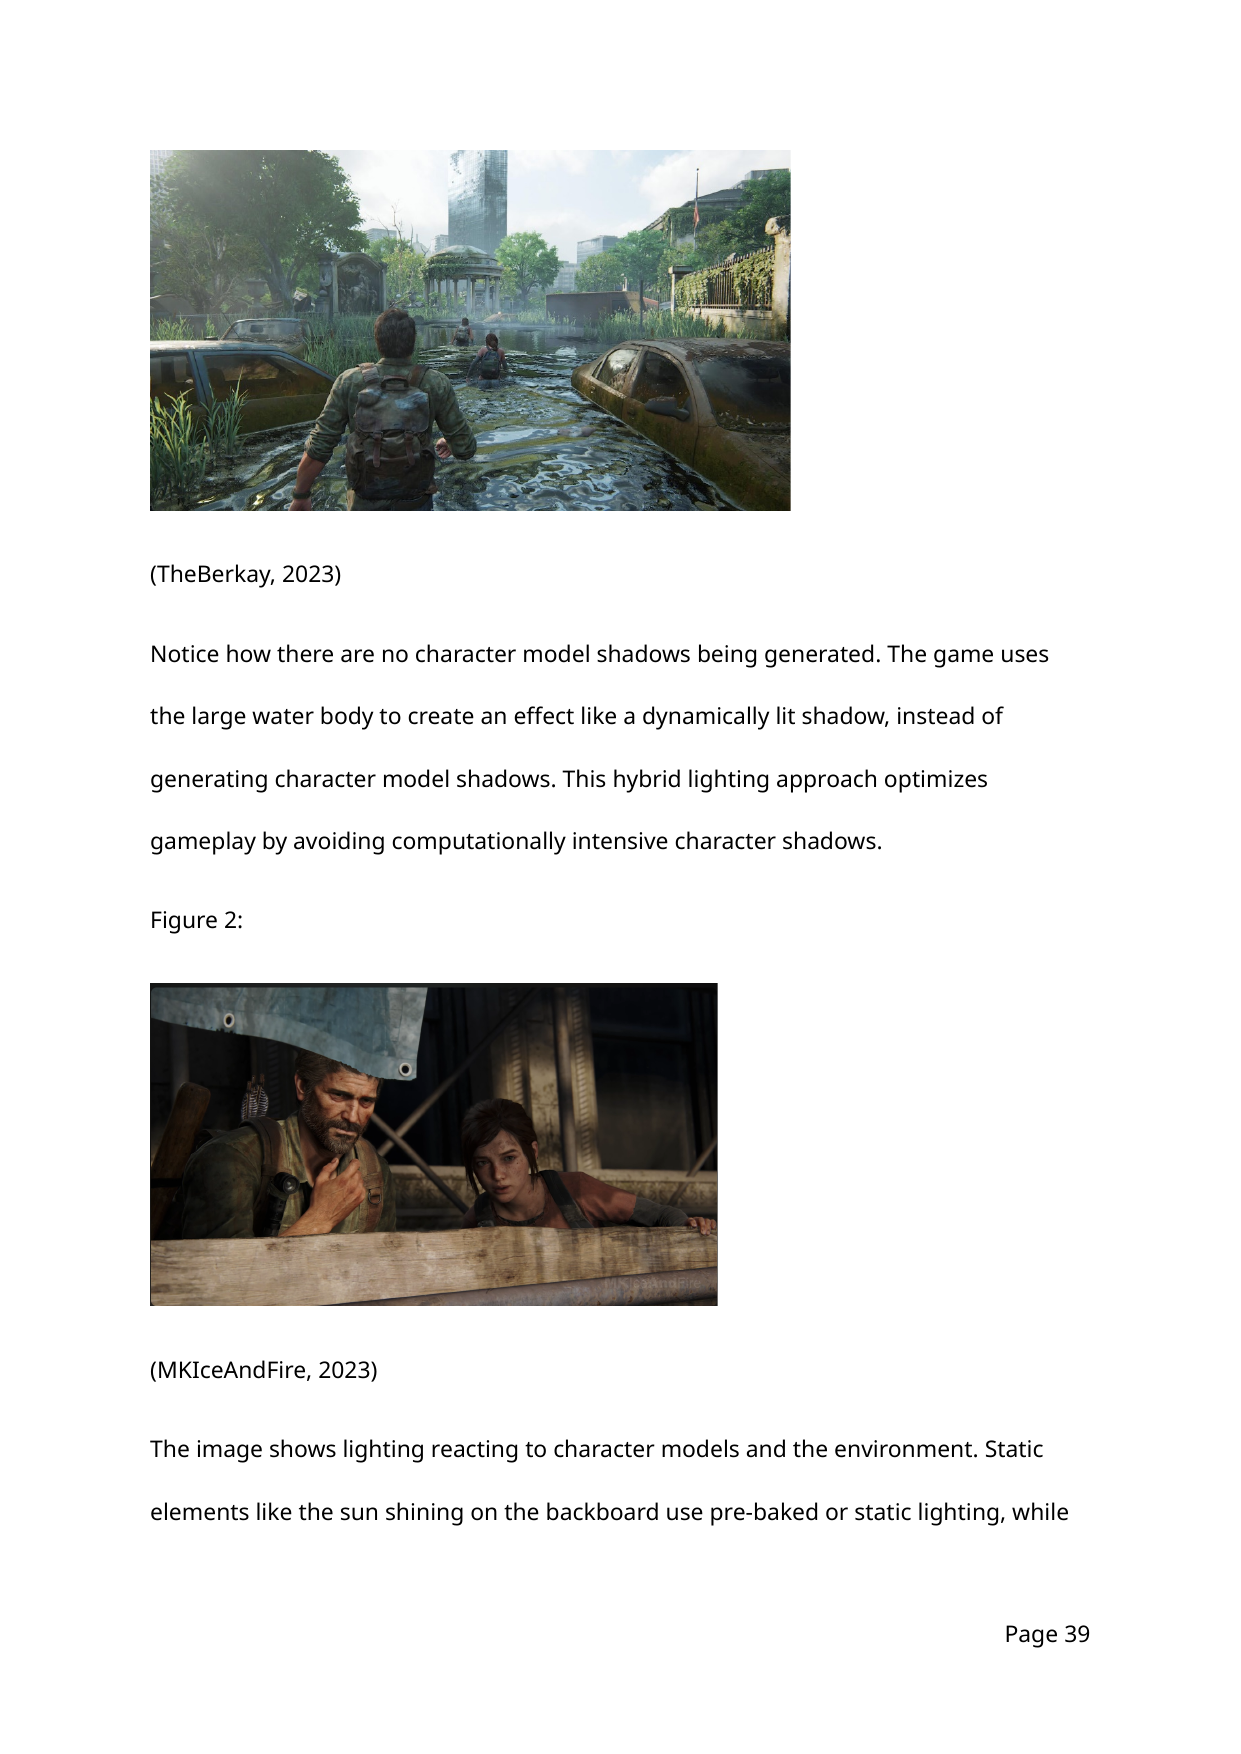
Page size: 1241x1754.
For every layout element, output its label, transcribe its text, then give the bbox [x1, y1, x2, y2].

text (TheBerkay, 2023) [150, 558, 1090, 589]
picture [150, 150, 791, 511]
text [150, 1433, 1090, 1527]
text (MKIceAndFire, 2023) [150, 1354, 1090, 1385]
text Figure 2: [150, 904, 1090, 935]
picture [150, 983, 718, 1306]
text Notice how there are no character model shadows being generated. The game uses the large water body to create an effect like a dynamically lit shadow, instead of generating character model shadows. This hybrid lighting approach optimizes gameplay by avoiding computationally intensive character shadows. [150, 637, 1090, 856]
